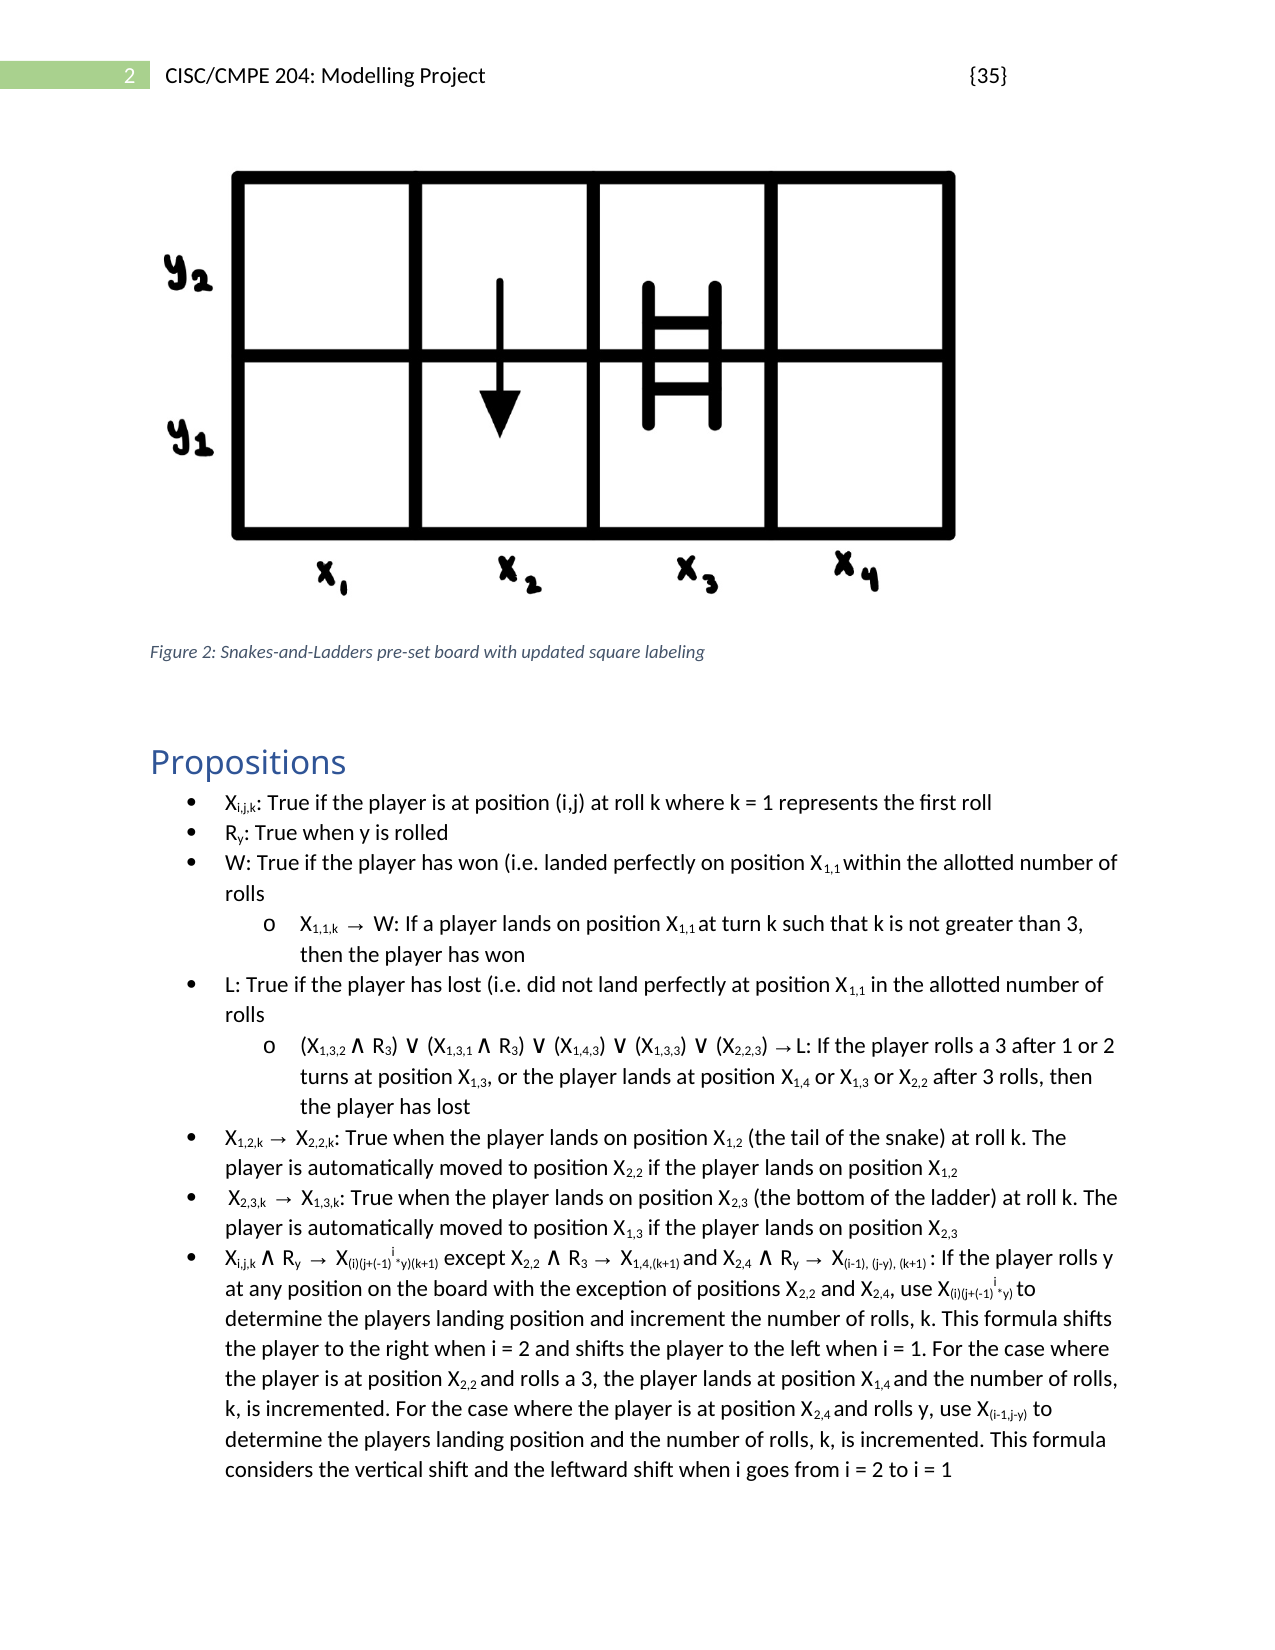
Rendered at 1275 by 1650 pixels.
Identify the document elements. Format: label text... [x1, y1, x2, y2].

list Ry: True when y is rolled [187, 818, 1125, 846]
text Figure 2: Snakes-and-Ladders pre-set board with updated square labeling [150, 640, 1125, 663]
list Xi,j,k Ry X(i)(j+(-1)i*y)(k+1) except X2,2 R3 X1,4,(k+1) and X2,4 Ry X(i-1), (j-y), (k+1) : If the player rolls y at any position on the board with the exception of positions X2,2 and X2,4, use X(i)(j+(-1)i*y) to determine the players landing position and increment the number of rolls, k. This formula shifts the player to the right when i = 2 and shifts the player to the left when i = 1. For the case where the player is at position X2,2 and rolls a 3, the player lands at position X1,4 and the number of rolls, k, is incremented. For the case where the player is at position X2,4 and rolls y, use X(i-1,j-y) to determine the players landing position and the number of rolls, k, is incremented. This formula considers the vertical shift and the leftward shift when i goes from i = 2 to i = 1 [187, 1243, 1125, 1483]
picture [150, 150, 980, 622]
list X1,1,k W: If a player lands on position X1,1 at turn k such that k is not greater than 3, then the player has won [262, 909, 1125, 968]
subtitle Propositions [150, 739, 1125, 784]
list W: True if the player has won (i.e. landed perfectly on position X1,1 within the allotted number of rolls [187, 848, 1125, 907]
list X2,3,k X1,3,k: True when the player lands on position X2,3 (the bottom of the ladder) at roll k. The player is automatically moved to position X1,3 if the player lands on position X2,3 [187, 1183, 1125, 1241]
list Xi,j,k: True if the player is at position (i,j) at roll k where k = 1 represents the first roll [187, 788, 1125, 816]
list X1,2,k X2,2,k: True when the player lands on position X1,2 (the tail of the snake) at roll k. The player is automatically moved to position X2,2 if the player lands on position X1,2 [187, 1123, 1125, 1181]
list L: True if the player has lost (i.e. did not land perfectly at position X1,1 in the allotted number of rolls [187, 970, 1125, 1029]
list (X1,3,2 R3) (X1,3,1 R3) (X1,4,3) (X1,3,3) (X2,2,3) L: If the player rolls a 3 after 1 or 2 turns at position X1,3, or the player lands at position X1,4 or X1,3 or X2,2 after 3 rolls, then the player has lost [262, 1031, 1125, 1120]
